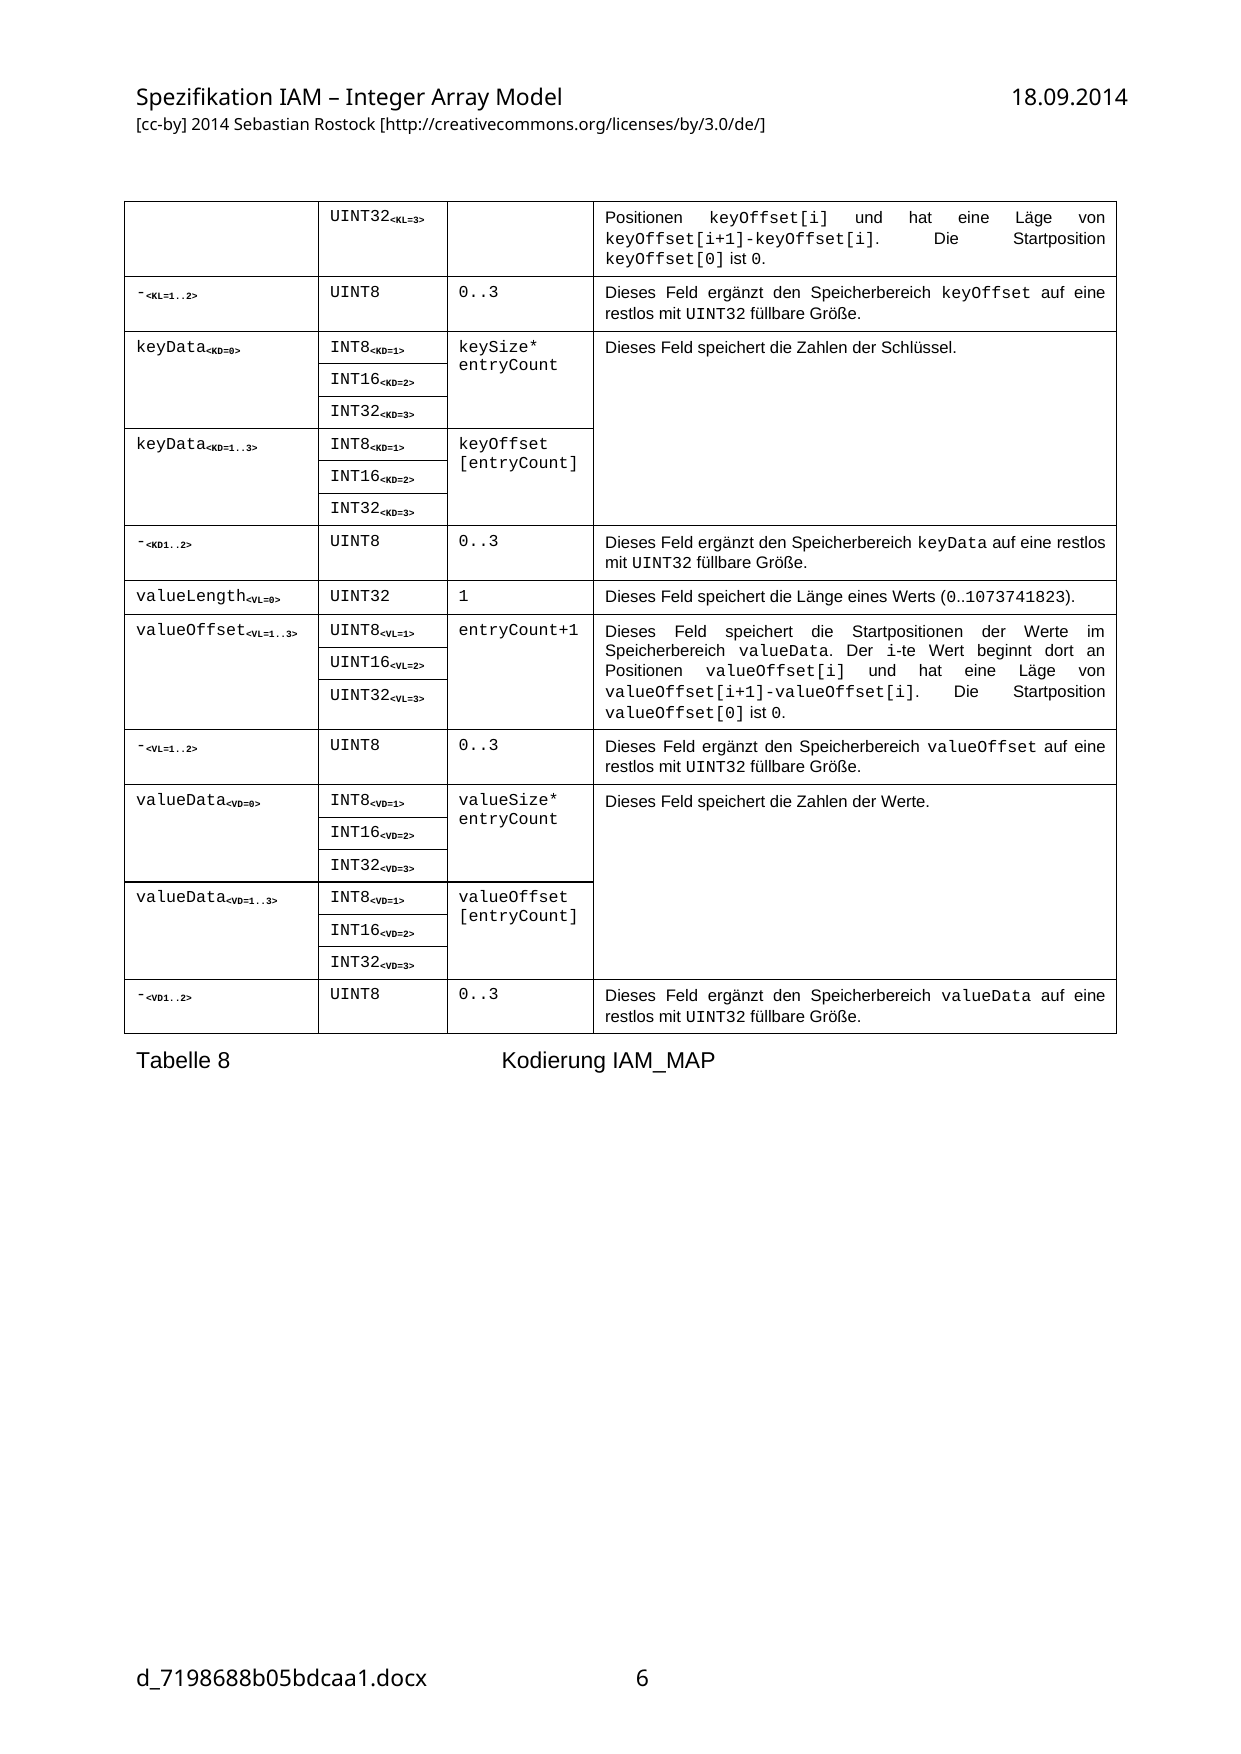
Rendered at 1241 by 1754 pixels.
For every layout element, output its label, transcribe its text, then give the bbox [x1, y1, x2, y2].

table_cell UINT16<VL=2> [319, 648, 447, 679]
table_cell INT8<VD=1> [319, 883, 447, 914]
table_cell valueSize* entryCount [448, 785, 593, 881]
table_cell UINT8 [319, 980, 447, 1033]
table_cell INT32<KD=3> [319, 397, 447, 428]
table_cell -<KL=1..2> [125, 277, 318, 331]
table_cell INT8<KD=1> [319, 332, 447, 363]
table_cell INT16<VD=2> [319, 915, 447, 946]
table_cell Dieses Feld speichert die Zahlen der Werte. [594, 785, 1116, 978]
table_cell Dieses Feld speichert die Startpositionen der Werte im Speicherbereich valueData. Der i-te Wert beginnt dort an Positionen valueOffset[i] und hat eine Läge von valueOffset[i+1]-valueOffset[i]. Die Startposition valueOffset[0] ist 0. [594, 615, 1116, 729]
table_cell Dieses Feld ergänzt den Speicherbereich valueOffset auf eine restlos mit UINT32 füllbare Größe. [594, 730, 1116, 784]
table_cell valueOffset [entryCount] [448, 883, 593, 978]
table_cell UINT8 [319, 277, 447, 331]
table_cell INT16<KD=2> [319, 461, 447, 493]
table_cell INT32<KD=3> [319, 494, 447, 525]
table_cell keyData<KD=1..3> [125, 429, 318, 525]
table_cell entryCount+1 [448, 615, 593, 729]
table_cell UINT32<KL=3> [319, 202, 447, 276]
table_cell keyData<KD=0> [125, 332, 318, 428]
table_cell -<VD1..2> [125, 980, 318, 1033]
text Tabelle 8 Kodierung IAM_MAP [136, 1047, 1128, 1073]
table_cell -<VL=1..2> [125, 730, 318, 784]
table_cell INT32<VD=3> [319, 850, 447, 881]
table_cell UINT32<VL=3> [319, 680, 447, 729]
table_cell UINT8 [319, 730, 447, 784]
table_cell valueData<VD=1..3> [125, 883, 318, 978]
table_cell UINT8<VL=1> [319, 615, 447, 647]
table_cell UINT8 [319, 526, 447, 580]
table_cell INT8<KD=1> [319, 429, 447, 460]
table_cell 1 [448, 581, 593, 614]
table_cell Dieses Feld speichert die Länge eines Werts (0..1073741823). [594, 581, 1116, 614]
table_cell Dieses Feld ergänzt den Speicherbereich keyOffset auf eine restlos mit UINT32 füllbare Größe. [594, 277, 1116, 331]
table_cell Dieses Feld ergänzt den Speicherbereich keyData auf eine restlos mit UINT32 füllbare Größe. [594, 526, 1116, 580]
table_cell valueLength<VL=0> [125, 581, 318, 614]
table_cell INT16<VD=2> [319, 818, 447, 849]
table_cell Dieses Feld speichert die Zahlen der Schlüssel. [594, 332, 1116, 525]
table_cell keyOffset [entryCount] [448, 429, 593, 525]
table_cell INT16<KD=2> [319, 364, 447, 396]
table_cell UINT32 [319, 581, 447, 614]
table_cell 0..3 [448, 277, 593, 331]
table_cell 0..3 [448, 526, 593, 580]
table_cell valueData<VD=0> [125, 785, 318, 881]
table_cell -<KD1..2> [125, 526, 318, 580]
table_cell keySize* entryCount [448, 332, 593, 428]
table_cell valueOffset<VL=1..3> [125, 615, 318, 729]
table_cell Dieses Feld ergänzt den Speicherbereich valueData auf eine restlos mit UINT32 füllbare Größe. [594, 980, 1116, 1033]
table_cell 0..3 [448, 730, 593, 784]
table_cell INT8<VD=1> [319, 785, 447, 817]
table_cell INT32<VD=3> [319, 947, 447, 978]
table_cell 0..3 [448, 980, 593, 1033]
